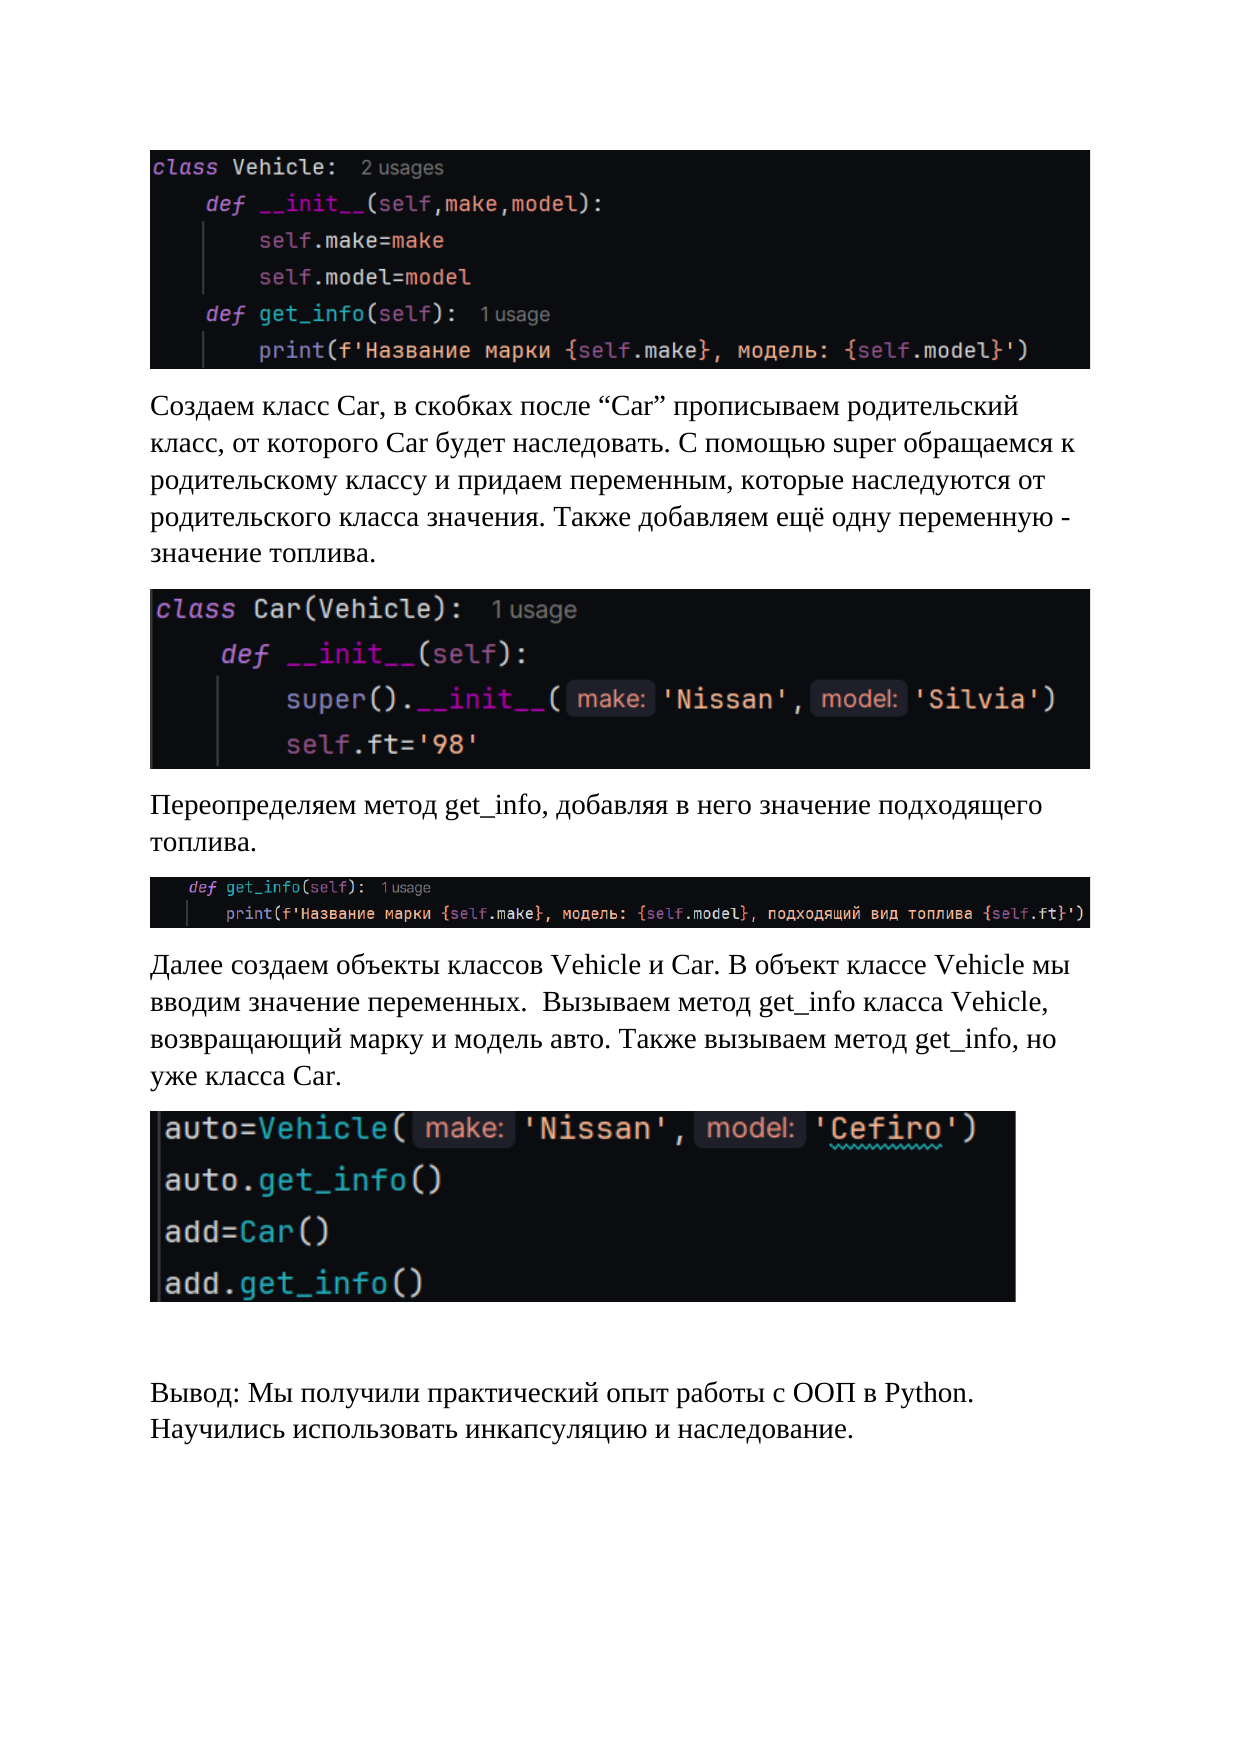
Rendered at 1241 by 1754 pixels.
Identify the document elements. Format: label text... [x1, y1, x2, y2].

picture [150, 150, 1091, 369]
text Переопределяем метод get_info, добавляя в него значение подходящего топлива. [150, 787, 1090, 858]
picture [150, 1111, 1016, 1302]
picture [150, 877, 1091, 928]
picture [150, 589, 1091, 769]
text Далее создаем объекты классов Vehicle и Car. В объект классе Vehicle мы вводим значение переменных. Вызываем метод get_info класса Vehicle, возвращающий марку и модель авто. Также вызываем метод get_info, но уже класса Car. [150, 947, 1090, 1091]
text Вывод: Мы получили практический опыт работы с ООП в Python. Научились использовать инкапсуляцию и наследование. [150, 1375, 1090, 1445]
text Создаем класс Car, в скобках после “Car” прописываем родительский класс, от которого Car будет наследовать. С помощью super обращаемся к родительскому классу и придаем переменным, которые наследуются от родительского класса значения. Также добавляем ещё одну переменную - значение топлива. [150, 388, 1090, 569]
